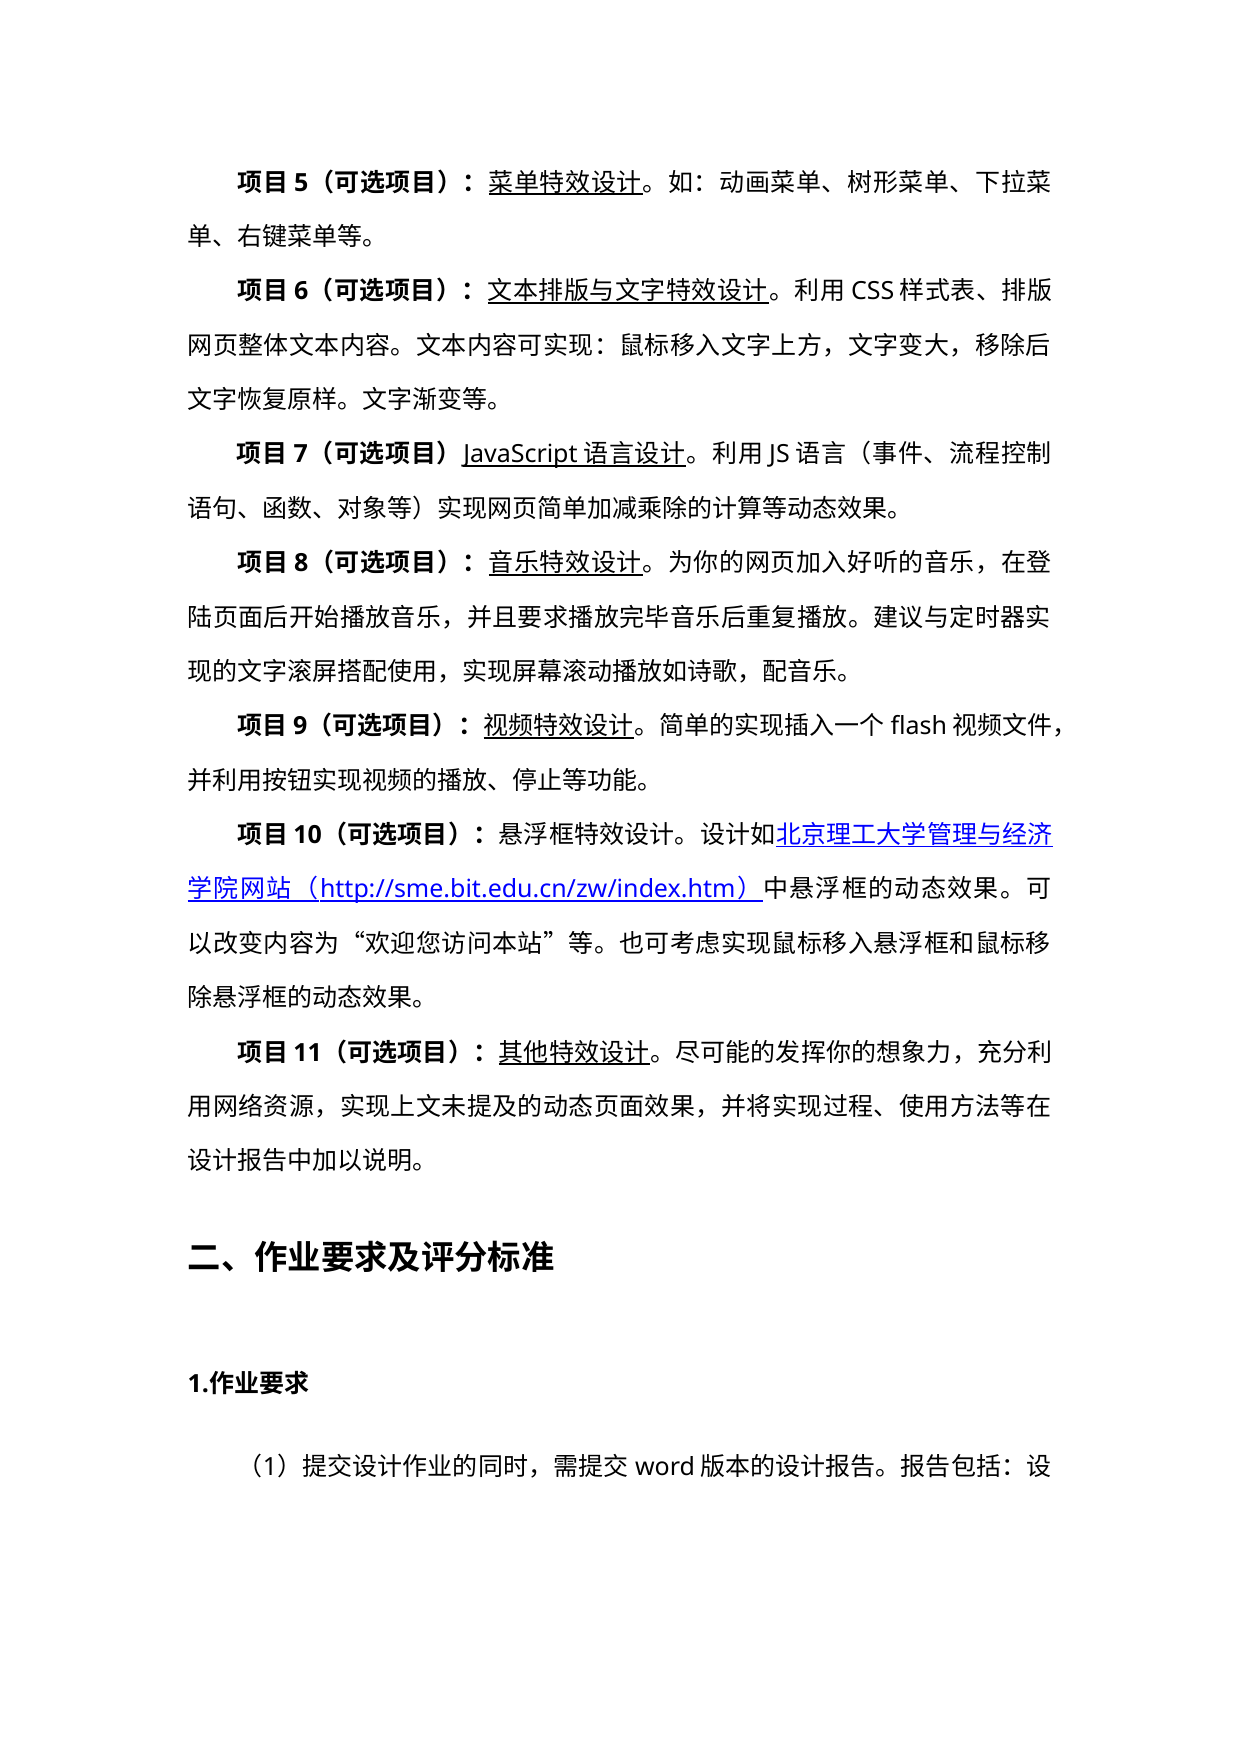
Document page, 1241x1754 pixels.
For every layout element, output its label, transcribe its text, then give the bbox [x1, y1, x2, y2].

text 项目10（可选项目）：悬浮框特效设计。设计如北京理工大学管理与经济学院网站（http://sme.bit.edu.cn/zw/index.htm）中悬浮框的动态效果。可以改变内容为“欢迎您访问本站”等。也可考虑实现鼠标移入悬浮框和鼠标移除悬浮框的动态效果。 [187, 814, 1053, 1014]
text 项目9（可选项目）：视频特效设计。简单的实现插入一个flash视频文件，并利用按钮实现视频的播放、停止等功能。 [187, 706, 1053, 796]
text 1.作业要求 [187, 1349, 1053, 1414]
text 项目6（可选项目）：文本排版与文字特效设计。利用CSS样式表、排版网页整体文本内容。文本内容可实现：鼠标移入文字上方，文字变大，移除后文字恢复原样。文字渐变等。 [187, 271, 1053, 416]
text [187, 1432, 1053, 1497]
text 项目7（可选项目）JavaScript语言设计。利用JS语言（事件、流程控制语句、函数、对象等）实现网页简单加减乘除的计算等动态效果。 [187, 434, 1053, 524]
text 项目11（可选项目）：其他特效设计。尽可能的发挥你的想象力，充分利用网络资源，实现上文未提及的动态页面效果，并将实现过程、使用方法等在设计报告中加以说明。 [187, 1032, 1053, 1177]
subtitle 二、作业要求及评分标准 [187, 1222, 1053, 1287]
text 项目8（可选项目）：音乐特效设计。为你的网页加入好听的音乐，在登陆页面后开始播放音乐，并且要求播放完毕音乐后重复播放。建议与定时器实现的文字滚屏搭配使用，实现屏幕滚动播放如诗歌，配音乐。 [187, 543, 1053, 688]
text 项目5（可选项目）：菜单特效设计。如：动画菜单、树形菜单、下拉菜单、右键菜单等。 [187, 162, 1053, 253]
